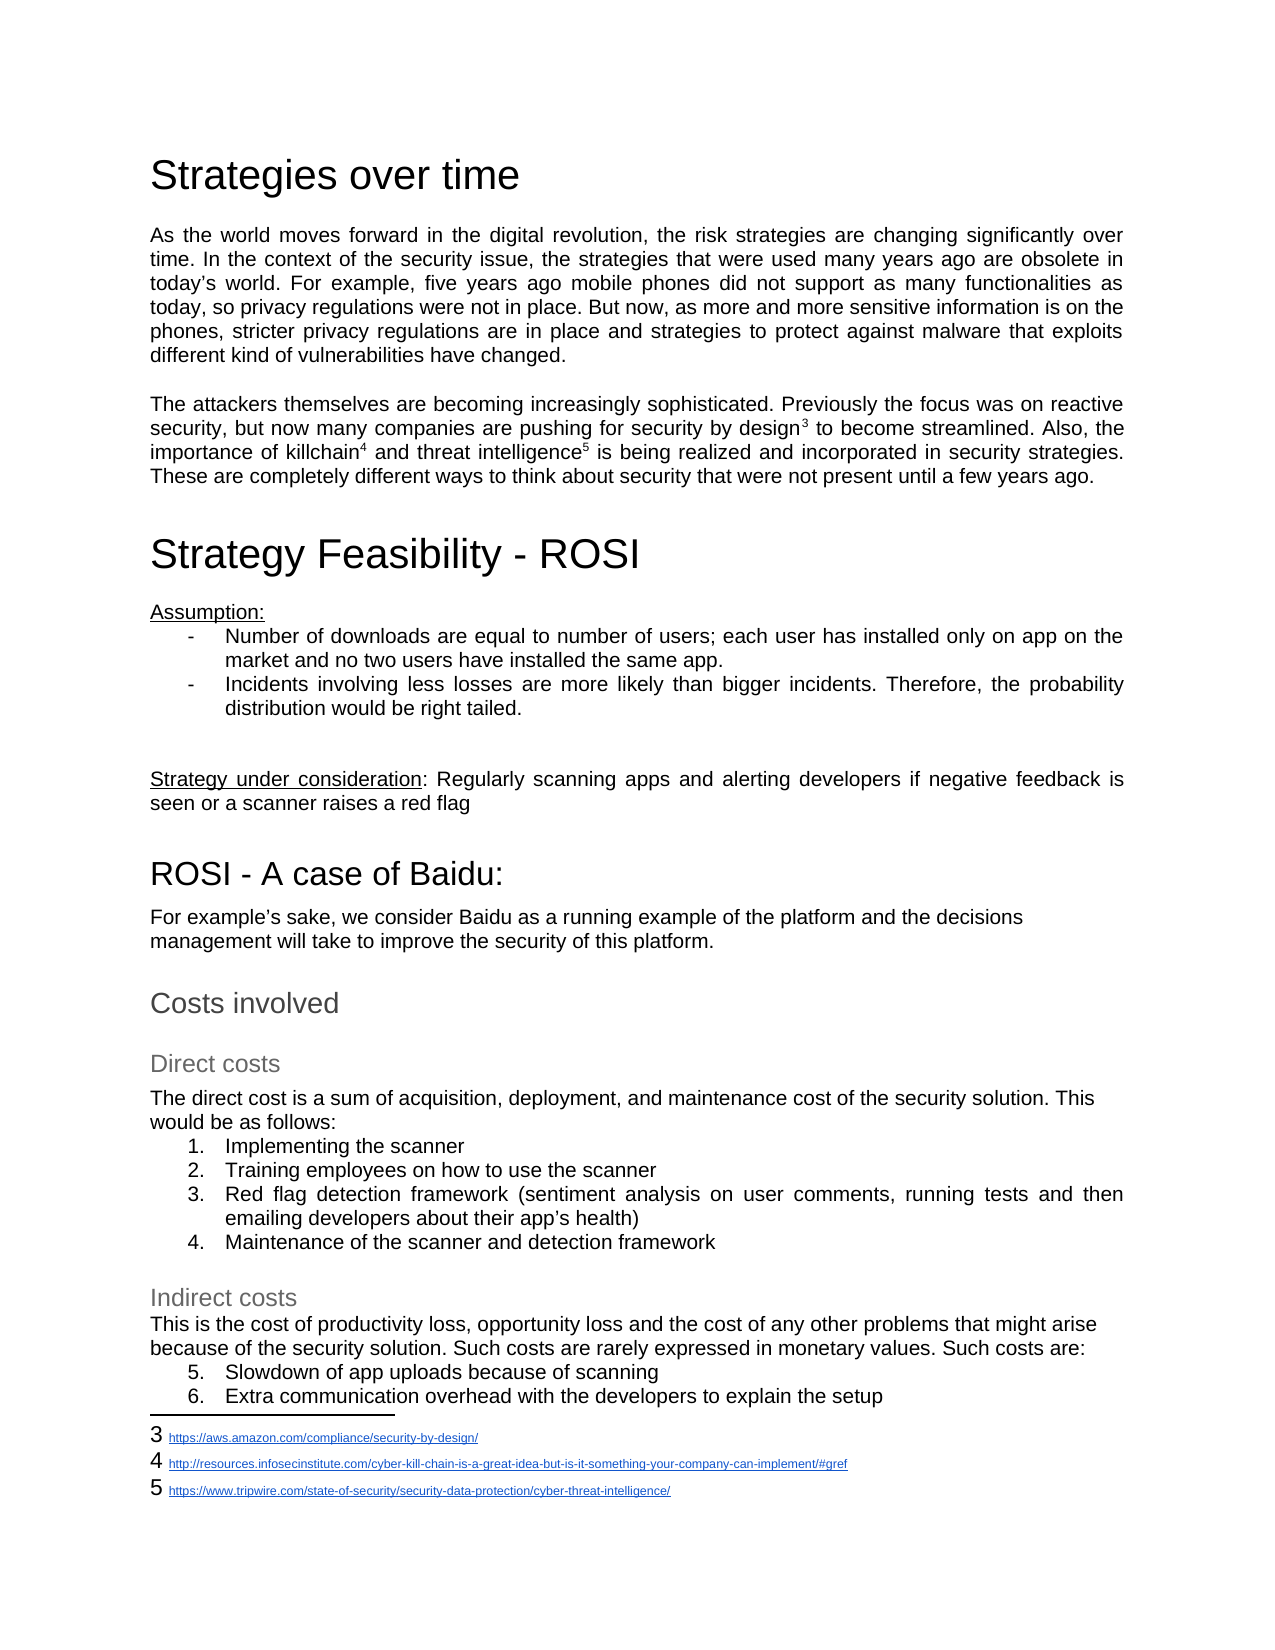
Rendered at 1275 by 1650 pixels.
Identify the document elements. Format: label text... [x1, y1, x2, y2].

list Maintenance of the scanner and detection framework [187, 1230, 1125, 1254]
text Strategy under consideration: Regularly scanning apps and alerting developers if negative feedback is seen or a scanner raises a red flag [150, 767, 1125, 814]
list Implementing the scanner [187, 1134, 1125, 1158]
subtitle Direct costs [150, 1049, 1125, 1078]
subtitle Costs involved [150, 986, 1125, 1020]
list Red flag detection framework (sentiment analysis on user comments, running tests and then emailing developers about their app’s health) [187, 1182, 1125, 1230]
subtitle Strategy Feasibility - ROSI [150, 529, 1125, 577]
subtitle Indirect costs [150, 1283, 1125, 1312]
list Number of downloads are equal to number of users; each user has installed only on app on the market and no two users have installed the same app. [187, 624, 1125, 672]
text As the world moves forward in the digital revolution, the risk strategies are changing significantly over time. In the context of the security issue, the strategies that were used many years ago are obsolete in today’s world. For example, five years ago mobile phones did not support as many functionalities as today, so privacy regulations were not in place. But now, as more and more sensitive information is on the phones, stricter privacy regulations are in place and strategies to protect against malware that exploits different kind of vulnerabilities have changed. [150, 223, 1125, 367]
text Assumption: [150, 600, 1125, 624]
text For example’s sake, we consider Baidu as a running example of the platform and the decisions management will take to improve the security of this platform. [150, 905, 1125, 953]
list Slowdown of app uploads because of scanning [187, 1360, 1125, 1384]
list Training employees on how to use the scanner [187, 1158, 1125, 1182]
list Extra communication overhead with the developers to explain the setup [187, 1384, 1125, 1408]
text This is the cost of productivity loss, opportunity loss and the cost of any other problems that might arise because of the security solution. Such costs are rarely expressed in monetary values. Such costs are: [150, 1312, 1125, 1360]
subtitle ROSI - A case of Baidu: [150, 854, 1125, 893]
text The attackers themselves are becoming increasingly sophisticated. Previously the focus was on reactive security, but now many companies are pushing for security by design to become streamlined. Also, the importance of killchain and threat intelligence is being realized and incorporated in security strategies. These are completely different ways to think about security that were not present until a few years ago. [150, 392, 1125, 487]
subtitle Strategies over time [150, 150, 1125, 198]
text The direct cost is a sum of acquisition, deployment, and maintenance cost of the security solution. This would be as follows: [150, 1086, 1125, 1134]
list Incidents involving less losses are more likely than bigger incidents. Therefore, the probability distribution would be right tailed. [187, 672, 1125, 720]
